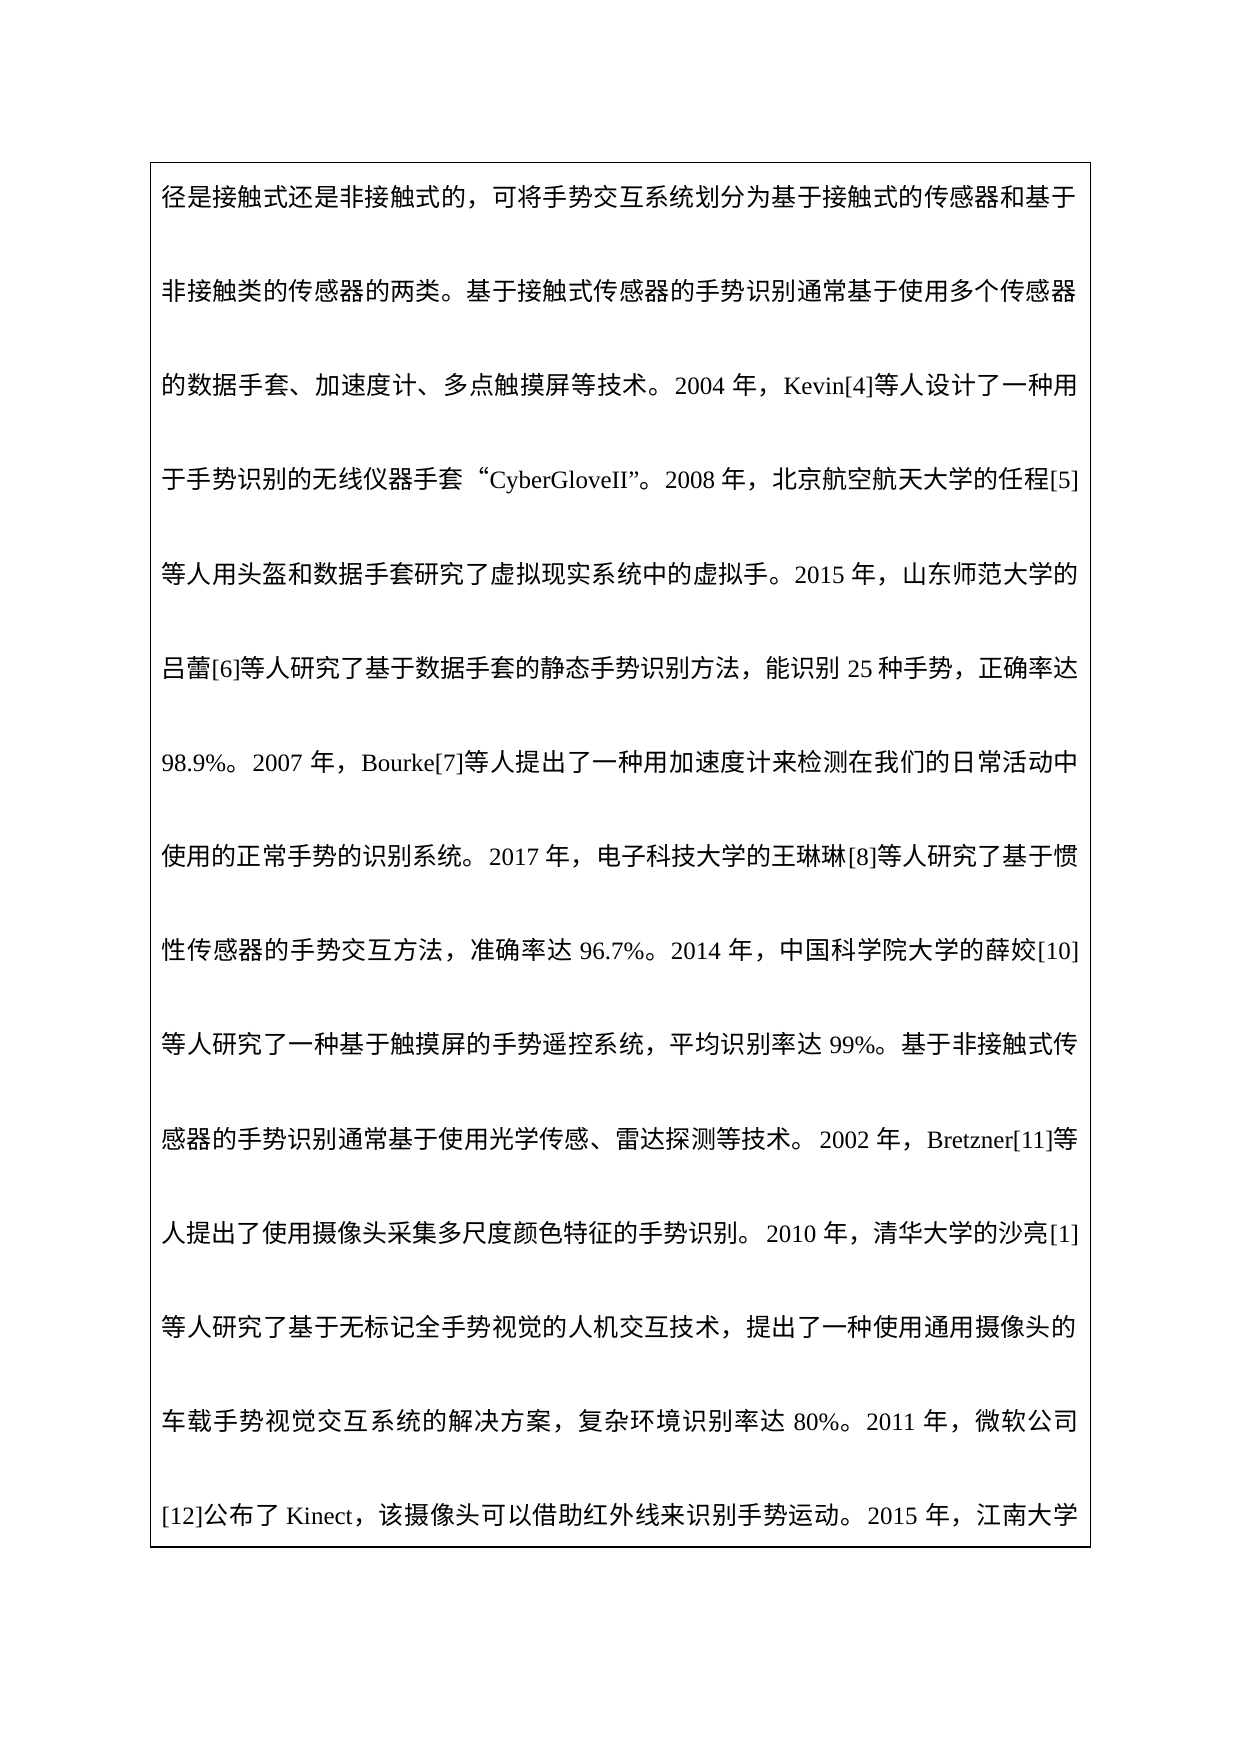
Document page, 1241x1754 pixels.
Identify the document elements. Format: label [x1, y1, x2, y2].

table_cell [151, 163, 1090, 1546]
